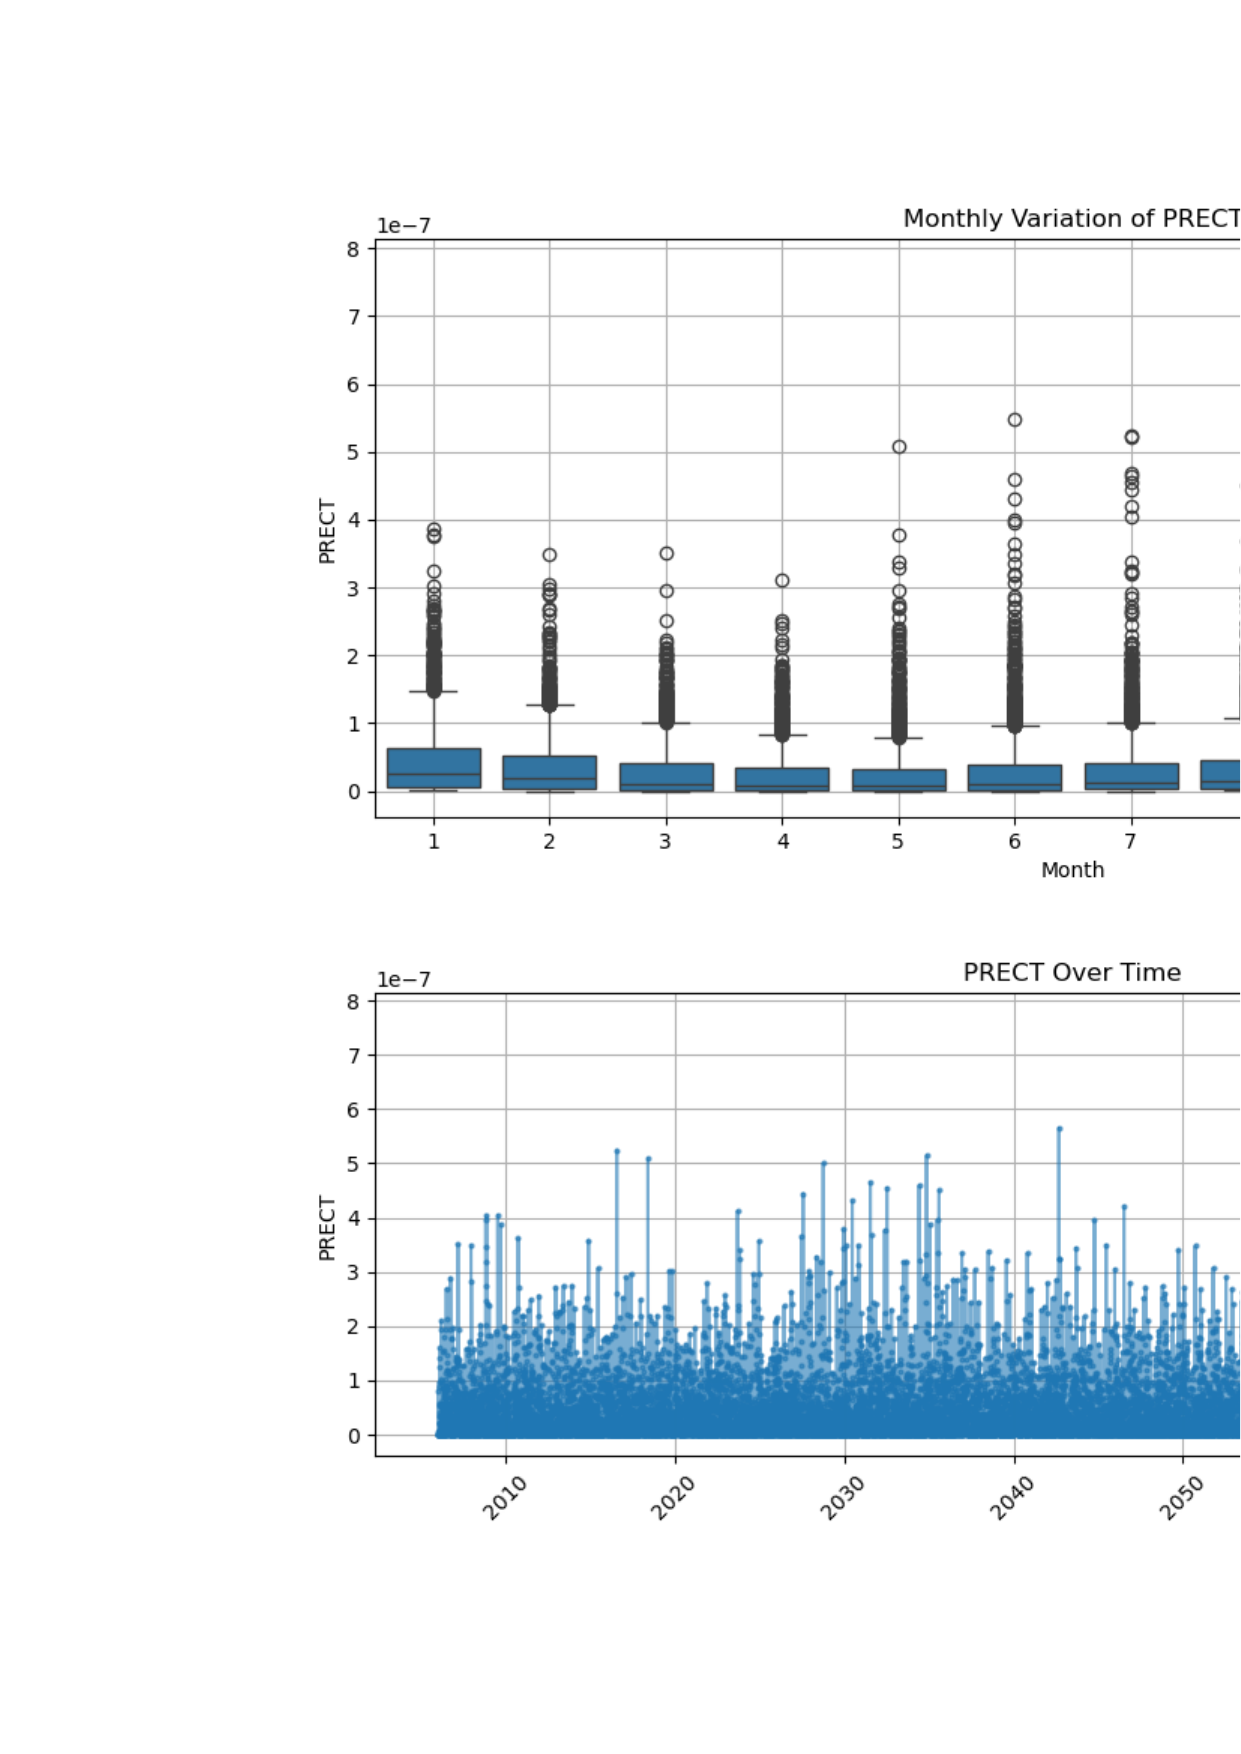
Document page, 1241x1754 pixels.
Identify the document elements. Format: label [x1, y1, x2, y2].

picture [150, 150, 1241, 900]
picture [150, 921, 1241, 1522]
